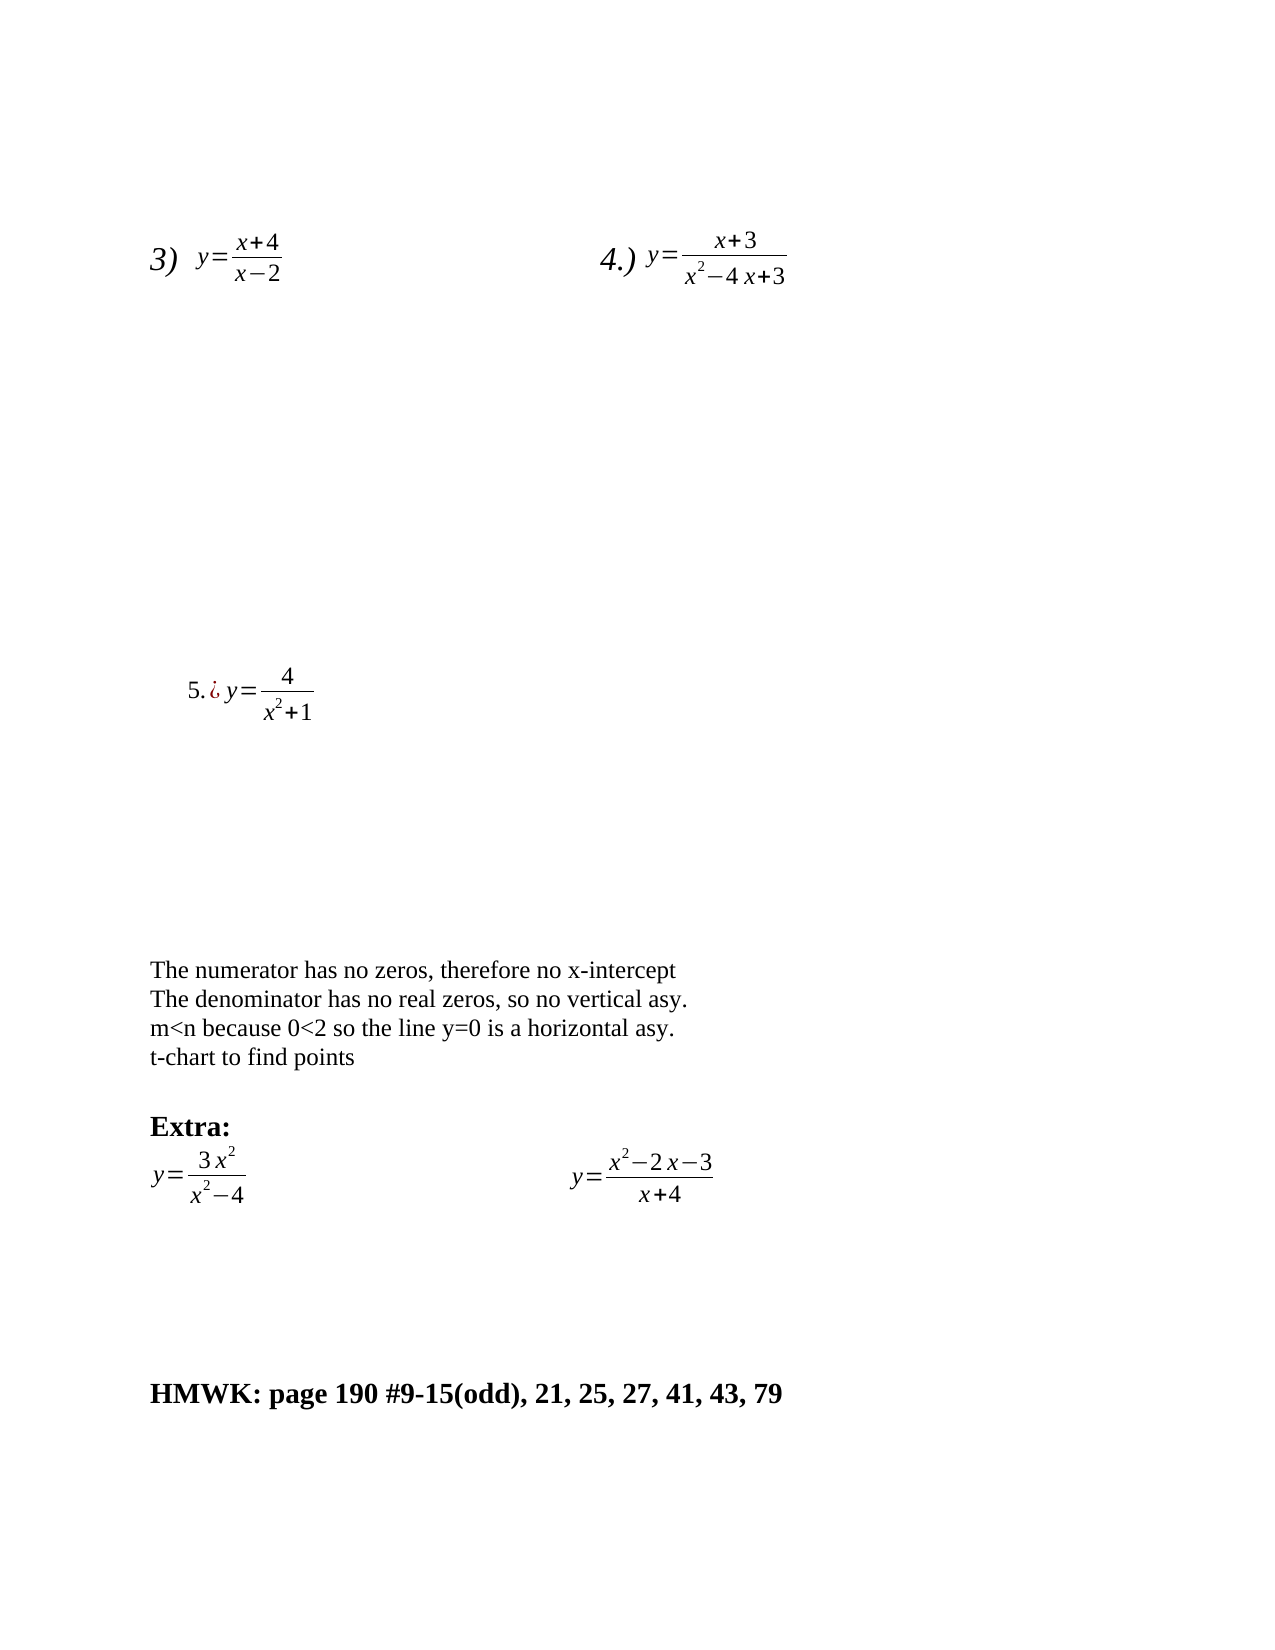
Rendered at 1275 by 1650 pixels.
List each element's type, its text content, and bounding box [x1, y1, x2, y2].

text 3) 4.) [150, 227, 1125, 289]
list Extra: [150, 1109, 1125, 1142]
text m<n because 0<2 so the line y=0 is a horizontal asy. [150, 1013, 1125, 1042]
list HMWK: page 190 #9-15(odd), 21, 25, 27, 41, 43, 79 [150, 1376, 1125, 1409]
text t-chart to find points [150, 1042, 1125, 1070]
text The denominator has no real zeros, so no vertical asy. [150, 984, 1125, 1013]
text The numerator has no zeros, therefore no x-intercept [150, 955, 1125, 984]
